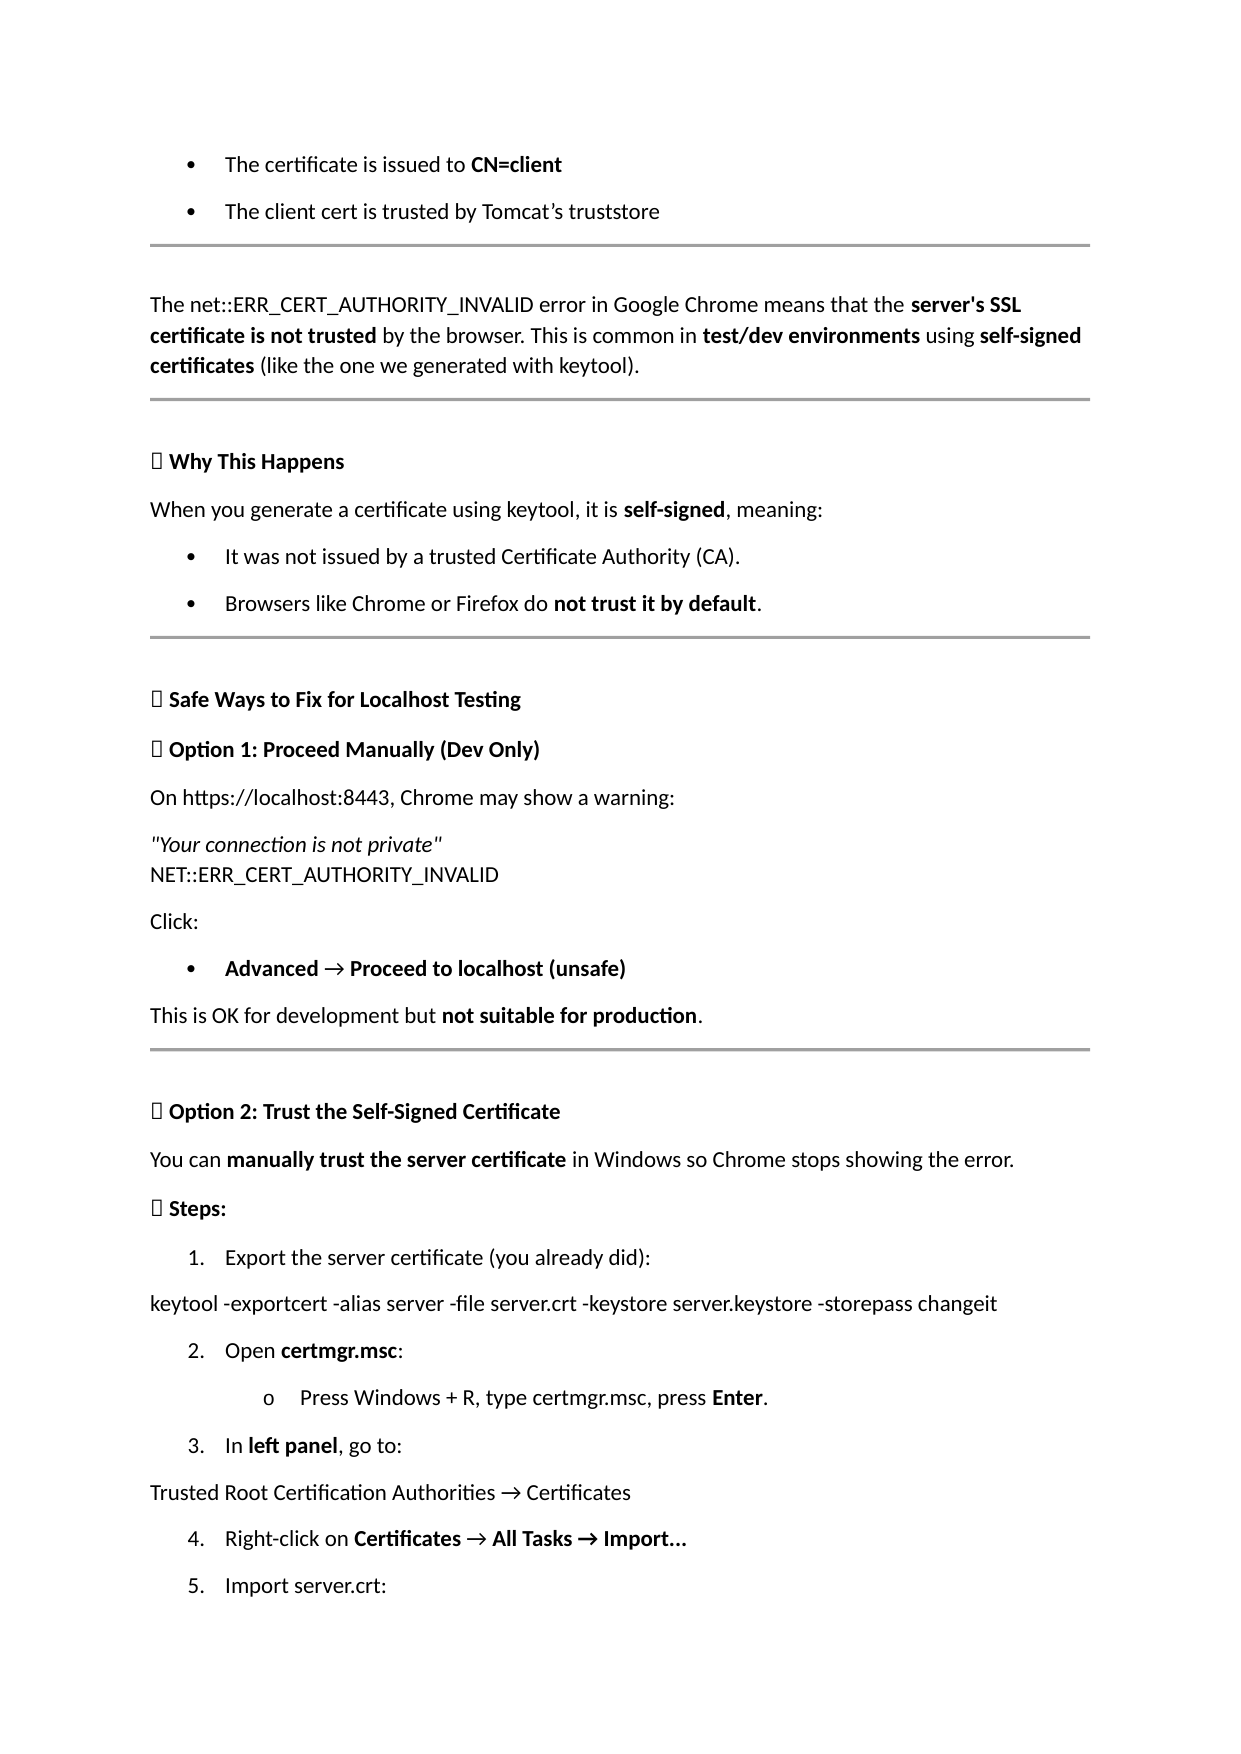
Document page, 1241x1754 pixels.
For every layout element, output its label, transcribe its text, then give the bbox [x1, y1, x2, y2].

text ✅ Why This Happens [150, 445, 1090, 476]
list Export the server certificate (you already did): [187, 1243, 1090, 1271]
text The net::ERR_CERT_AUTHORITY_INVALID error in Google Chrome means that the server's SSL certificate is not trusted by the browser. This is common in test/dev environments using self-signed certificates (like the one we generated with keytool). [150, 291, 1090, 379]
text ✅ Steps: [150, 1192, 1090, 1223]
text When you generate a certificate using keytool, it is self-signed, meaning: [150, 495, 1090, 523]
text 🔹 Option 2: Trust the Self-Signed Certificate [150, 1095, 1090, 1126]
text Click: [150, 907, 1090, 936]
list Press Windows + R, type certmgr.msc, press Enter. [262, 1383, 1090, 1412]
list Open certmgr.msc: [187, 1336, 1090, 1364]
text Trusted Root Certification Authorities → Certificates [150, 1478, 1090, 1506]
text 🔹 Option 1: Proceed Manually (Dev Only) [150, 733, 1090, 764]
list In left panel, go to: [187, 1431, 1090, 1459]
list The certificate is issued to CN=client [187, 150, 1090, 178]
list Advanced → Proceed to localhost (unsafe) [187, 954, 1090, 982]
text This is OK for development but not suitable for production. [150, 1001, 1090, 1029]
list Browsers like Chrome or Firefox do not trust it by default. [187, 589, 1090, 617]
text ✅ Safe Ways to Fix for Localhost Testing [150, 683, 1090, 714]
text "Your connection is not private" NET::ERR_CERT_AUTHORITY_INVALID [150, 830, 1090, 889]
list The client cert is trusted by Tomcat’s truststore [187, 197, 1090, 225]
text You can manually trust the server certificate in Windows so Chrome stops showing the error. [150, 1145, 1090, 1173]
list Right-click on Certificates → All Tasks → Import... [187, 1524, 1090, 1552]
list Import server.crt: [187, 1571, 1090, 1599]
list It was not issued by a trusted Certificate Authority (CA). [187, 542, 1090, 570]
text keytool -exportcert -alias server -file server.crt -keystore server.keystore -storepass changeit [150, 1289, 1090, 1318]
text On https://localhost:8443, Chrome may show a warning: [150, 783, 1090, 812]
